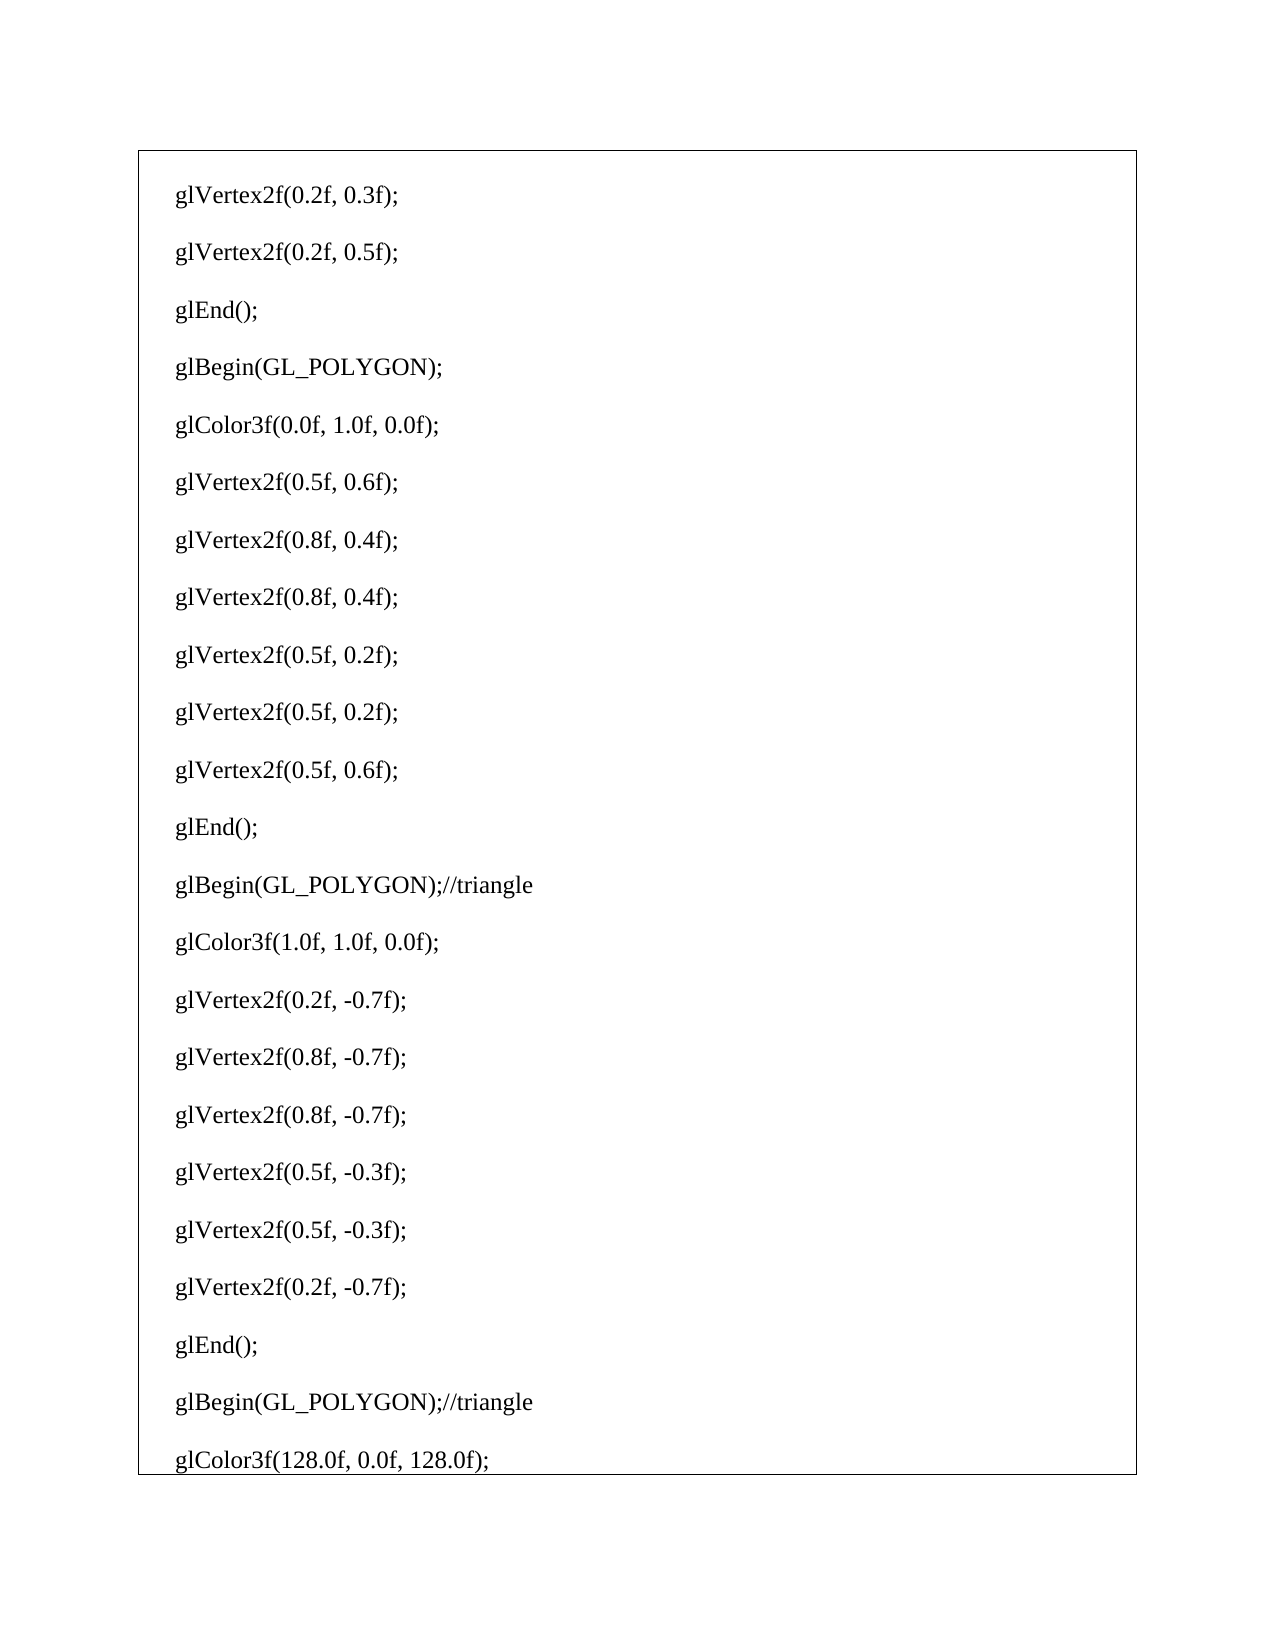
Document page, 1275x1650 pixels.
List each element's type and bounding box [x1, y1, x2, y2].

table_cell [139, 151, 1136, 1473]
